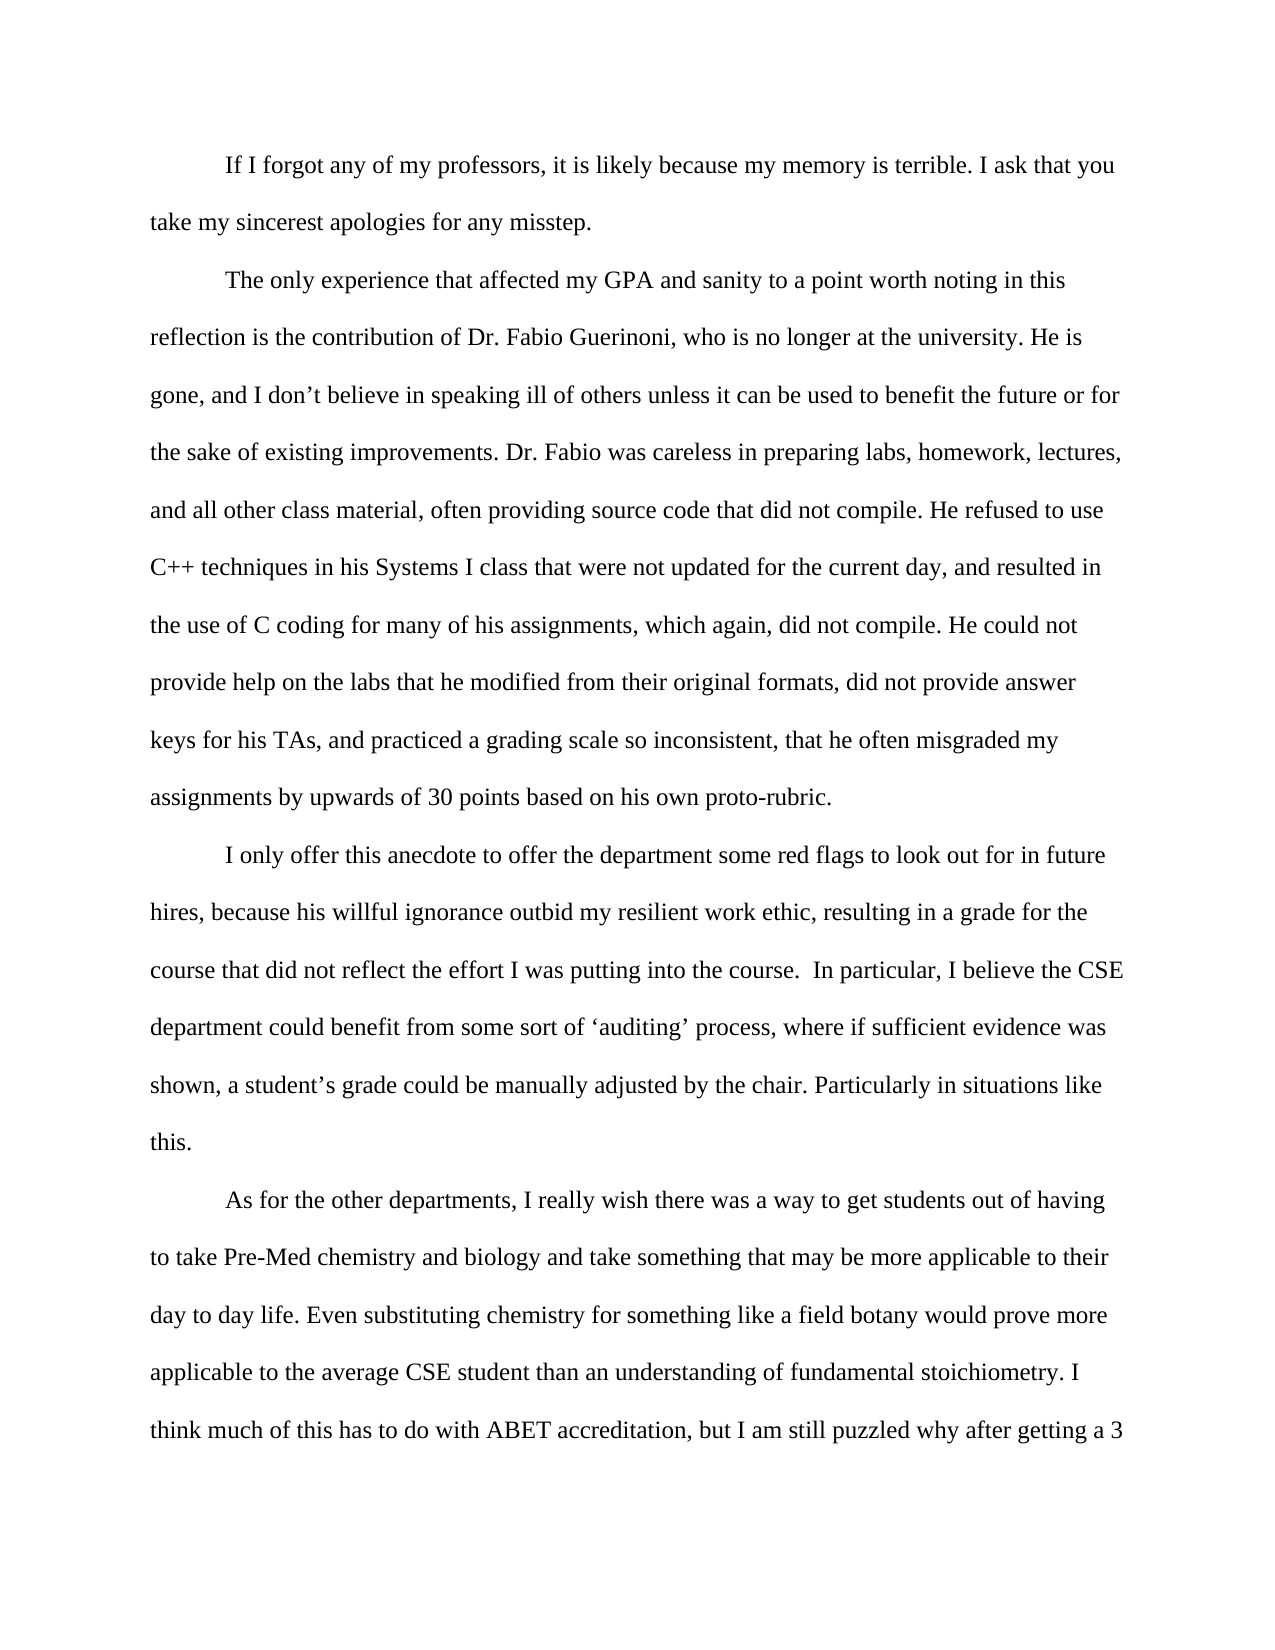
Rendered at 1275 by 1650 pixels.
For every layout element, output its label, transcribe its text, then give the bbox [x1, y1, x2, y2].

text I only offer this anecdote to offer the department some red flags to look out for in future hires, because his willful ignorance outbid my resilient work ethic, resulting in a grade for the course that did not reflect the effort I was putting into the course. In particular, I believe the CSE department could benefit from some sort of ‘auditing’ process, where if sufficient evidence was shown, a student’s grade could be manually adjusted by the chair. Particularly in situations like this. [150, 840, 1125, 1156]
text If I forgot any of my professors, it is likely because my memory is terrible. I ask that you take my sincerest apologies for any misstep. [150, 150, 1125, 236]
text The only experience that affected my GPA and sanity to a point worth noting in this reflection is the contribution of Dr. Fabio Guerinoni, who is no longer at the university. He is gone, and I don’t believe in speaking ill of others unless it can be used to benefit the future or for the sake of existing improvements. Dr. Fabio was careless in preparing labs, homework, lectures, and all other class material, often providing source code that did not compile. He refused to use C++ techniques in his Systems I class that were not updated for the current day, and resulted in the use of C coding for many of his assignments, which again, did not compile. He could not provide help on the labs that he modified from their original formats, did not provide answer keys for his TAs, and practiced a grading scale so inconsistent, that he often misgraded my assignments by upwards of 30 points based on his own proto-rubric. [150, 265, 1125, 811]
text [150, 1185, 1125, 1444]
